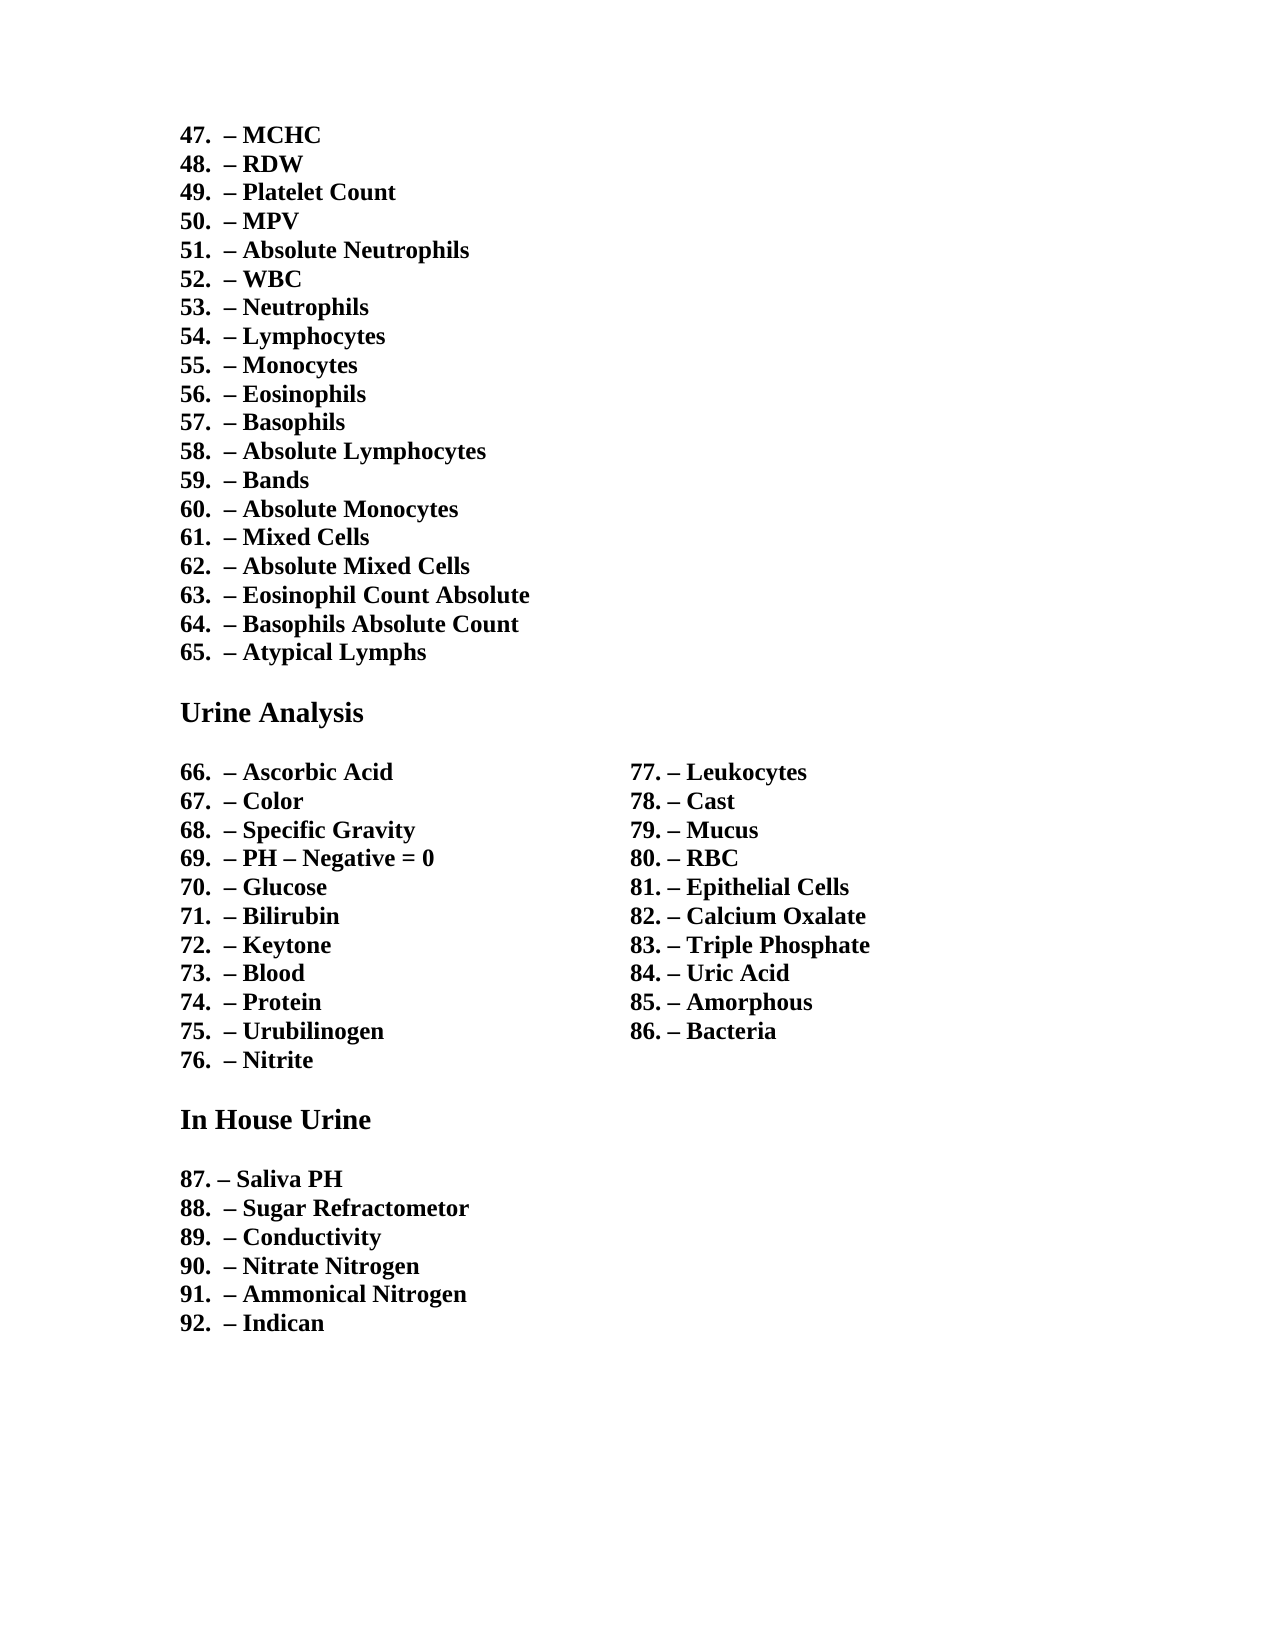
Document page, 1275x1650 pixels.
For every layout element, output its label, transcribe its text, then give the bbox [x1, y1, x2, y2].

list – Bilirubin 82. – Calcium Oxalate [180, 901, 1095, 930]
list – Atypical Lymphs [180, 637, 1095, 666]
list – Absolute Mixed Cells [180, 551, 1095, 580]
list – Ascorbic Acid 77. – Leukocytes [180, 757, 1095, 786]
list – Glucose 81. – Epithelial Cells [180, 872, 1095, 901]
list – Absolute Neutrophils [180, 235, 1095, 264]
list – MCHC [180, 120, 1095, 149]
list – Neutrophils [180, 292, 1095, 321]
list – Specific Gravity 79. – Mucus [180, 815, 1095, 843]
list – Absolute Lymphocytes [180, 436, 1095, 465]
list – Lymphocytes [180, 321, 1095, 350]
list – Nitrate Nitrogen [180, 1251, 1095, 1279]
list – Color 78. – Cast [180, 786, 1095, 815]
list – Eosinophils [180, 379, 1095, 407]
subtitle Urine Analysis [180, 695, 1095, 728]
list – Platelet Count [180, 177, 1095, 206]
list – PH – Negative = 0 80. – RBC [180, 843, 1095, 872]
list – Bands [180, 465, 1095, 494]
list – Ammonical Nitrogen [180, 1279, 1095, 1308]
list – Monocytes [180, 350, 1095, 379]
list – Blood 84. – Uric Acid [180, 958, 1095, 987]
list – Basophils Absolute Count [180, 609, 1095, 637]
list – RDW [180, 149, 1095, 177]
list – Nitrite [180, 1045, 1095, 1073]
list – Keytone 83. – Triple Phosphate [180, 930, 1095, 958]
list – Urubilinogen 86. – Bacteria [180, 1016, 1095, 1045]
subtitle In House Urine [180, 1102, 1095, 1136]
list – Mixed Cells [180, 522, 1095, 551]
list – Absolute Monocytes [180, 494, 1095, 522]
list – Conductivity [180, 1222, 1095, 1251]
list – WBC [180, 264, 1095, 292]
list – Sugar Refractometor [180, 1193, 1095, 1222]
list – Saliva PH [180, 1164, 1095, 1193]
list – Basophils [180, 407, 1095, 436]
list – MPV [180, 206, 1095, 235]
list – Indican [180, 1308, 1095, 1337]
list – Eosinophil Count Absolute [180, 580, 1095, 609]
list – Protein 85. – Amorphous [180, 987, 1095, 1016]
